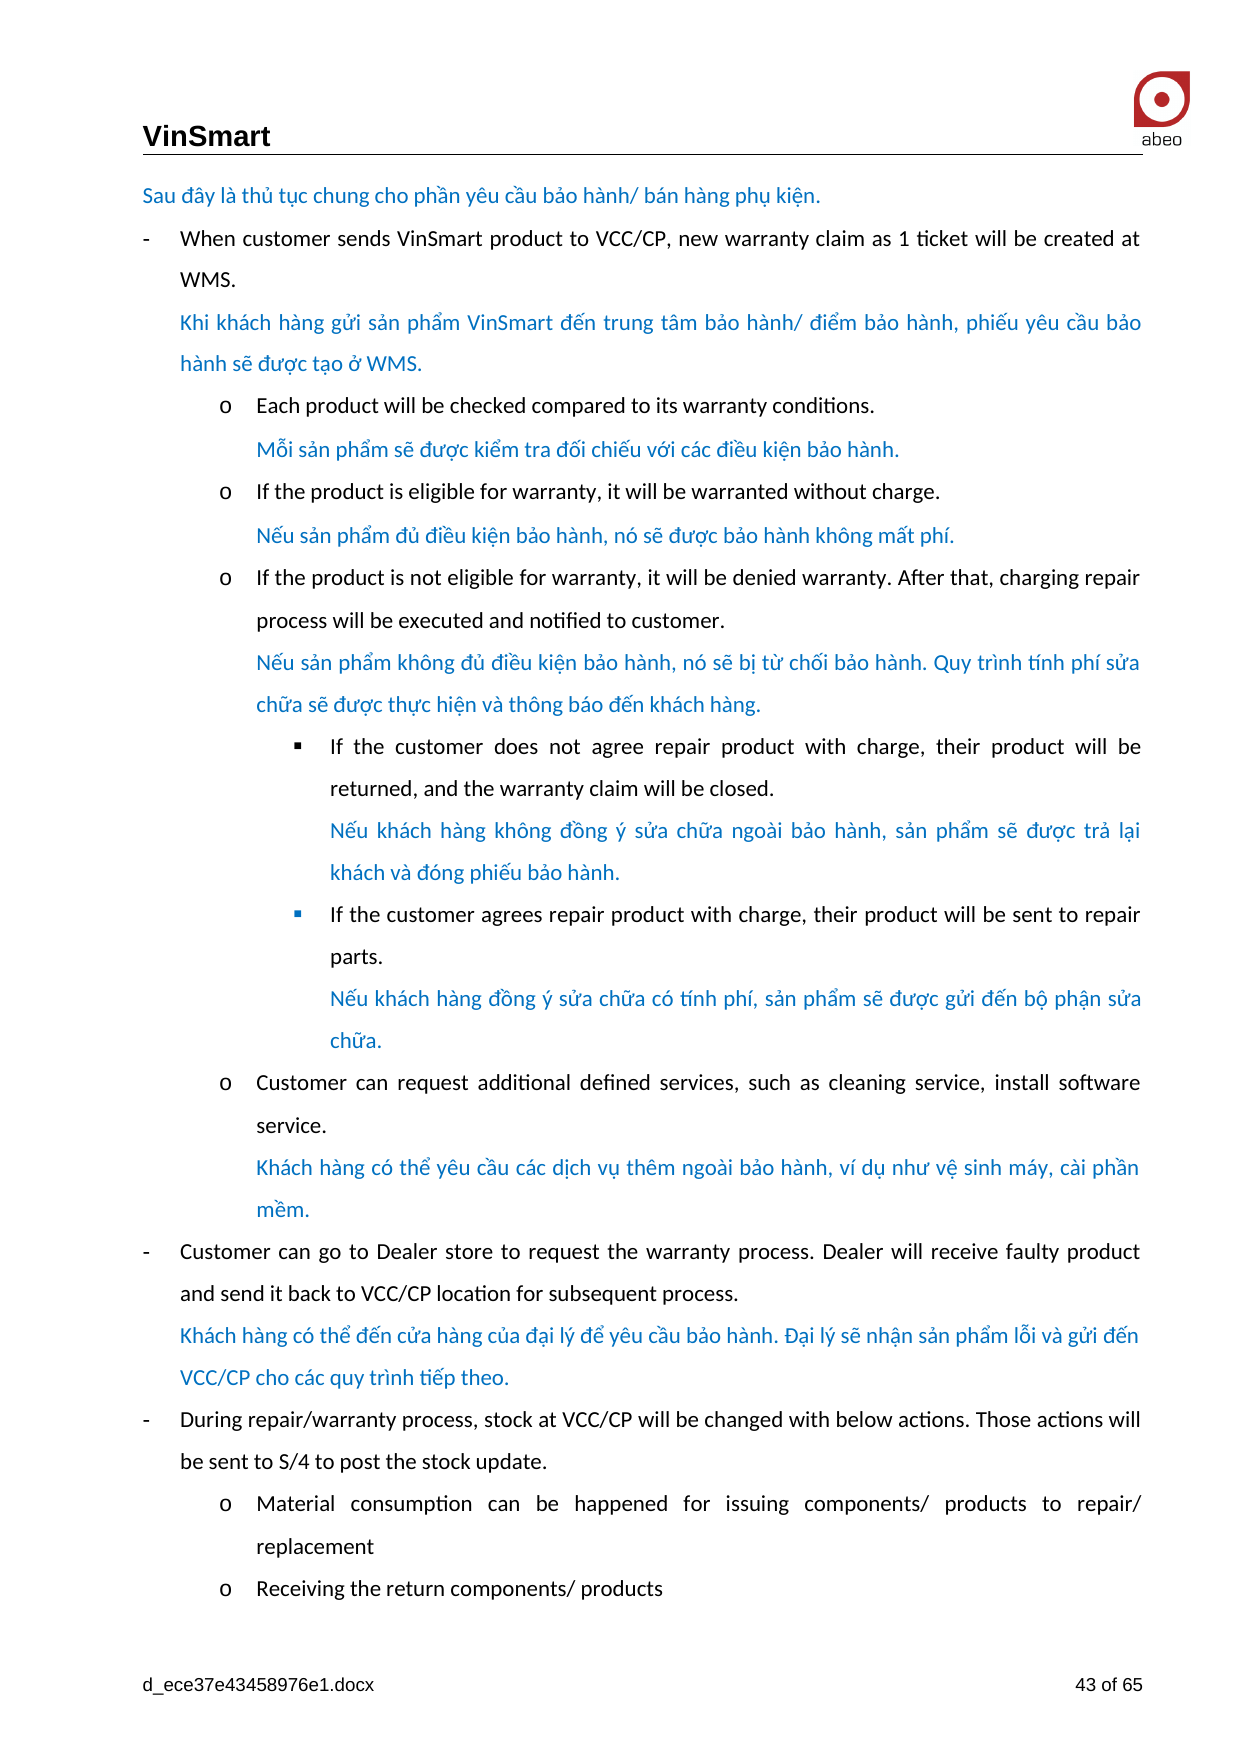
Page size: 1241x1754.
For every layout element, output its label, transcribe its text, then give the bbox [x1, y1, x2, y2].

list Each product will be checked compared to its warranty conditions. [219, 392, 1143, 421]
list If the product is not eligible for warranty, it will be denied warranty. After that, charging repair process will be executed and notified to customer. [219, 563, 1143, 634]
list Customer can go to Dealer store to request the warranty process. Dealer will receive faulty product and send it back to VCC/CP location for subsequent process. [142, 1237, 1143, 1307]
list If the customer does not agree repair product with charge, their product will be returned, and the warranty claim will be closed. [292, 732, 1143, 802]
list If the customer agrees repair product with charge, their product will be sent to repair parts. [292, 900, 1143, 970]
list Khách hàng có thể yêu cầu các dịch vụ thêm ngoài bảo hành, ví dụ như vệ sinh máy, cài phần mềm. [256, 1153, 1143, 1223]
list Nếu sản phẩm đủ điều kiện bảo hành, nó sẽ được bảo hành không mất phí. [256, 521, 1143, 549]
list Khi khách hàng gửi sản phẩm VinSmart đến trung tâm bảo hành/ điểm bảo hành, phiếu yêu cầu bảo hành sẽ được tạo ở WMS. [180, 308, 1143, 378]
list Mỗi sản phẩm sẽ được kiểm tra đối chiếu với các điều kiện bảo hành. [256, 435, 1143, 463]
list During repair/warranty process, stock at VCC/CP will be changed with below actions. Those actions will be sent to S/4 to post the stock update. [142, 1405, 1143, 1475]
list When customer sends VinSmart product to VCC/CP, new warranty claim as 1 ticket will be created at WMS. [142, 224, 1143, 294]
text Sau đây là thủ tục chung cho phần yêu cầu bảo hành/ bán hàng phụ kiện. [142, 182, 1143, 210]
list Nếu khách hàng không đồng ý sửa chữa ngoài bảo hành, sản phẩm sẽ được trả lại khách và đóng phiếu bảo hành. [330, 816, 1143, 886]
list If the product is eligible for warranty, it will be warranted without charge. [219, 477, 1143, 506]
list Material consumption can be happened for issuing components/ products to repair/ replacement [219, 1489, 1143, 1560]
list Customer can request additional defined services, such as cleaning service, install software service. [219, 1068, 1143, 1139]
list Nếu khách hàng đồng ý sửa chữa có tính phí, sản phẩm sẽ được gửi đến bộ phận sửa chữa. [330, 984, 1143, 1054]
picture [1133, 70, 1191, 146]
list Receiving the return components/ products [219, 1574, 1143, 1603]
list Khách hàng có thể đến cửa hàng của đại lý để yêu cầu bảo hành. Đại lý sẽ nhận sản phẩm lỗi và gửi đến VCC/CP cho các quy trình tiếp theo. [180, 1321, 1143, 1391]
list Nếu sản phẩm không đủ điều kiện bảo hành, nó sẽ bị từ chối bảo hành. Quy trình tính phí sửa chữa sẽ được thực hiện và thông báo đến khách hàng. [256, 648, 1143, 718]
